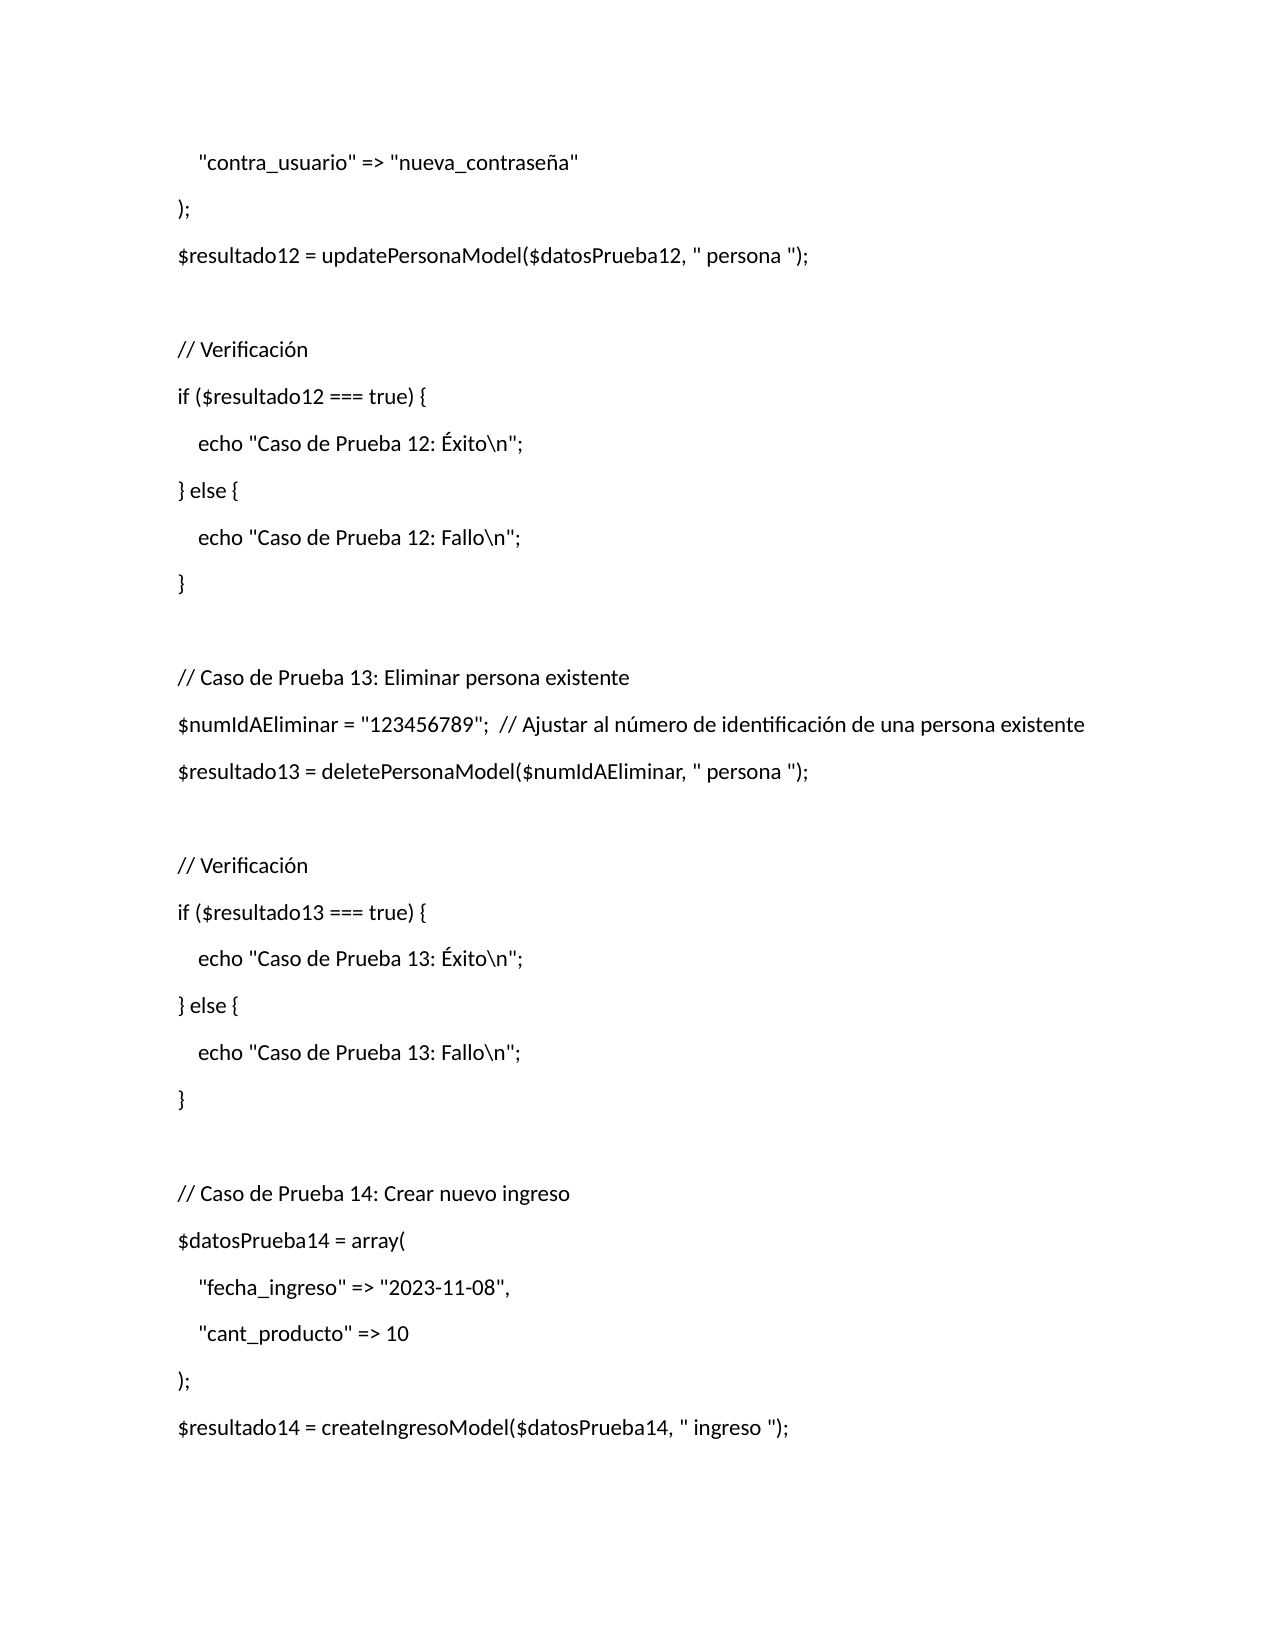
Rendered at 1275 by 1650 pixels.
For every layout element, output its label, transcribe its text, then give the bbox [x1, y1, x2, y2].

text echo "Caso de Prueba 13: Fallo\n"; [177, 1038, 1098, 1066]
text // Verificación [177, 851, 1098, 879]
text if ($resultado12 === true) { [177, 382, 1098, 410]
text $datosPrueba14 = array( [177, 1226, 1098, 1254]
text } [177, 569, 1098, 597]
text ); [177, 194, 1098, 222]
text } else { [177, 476, 1098, 504]
text "fecha_ingreso" => "2023-11-08", [177, 1273, 1098, 1301]
text } [177, 1085, 1098, 1113]
text echo "Caso de Prueba 12: Éxito\n"; [177, 429, 1098, 457]
text echo "Caso de Prueba 12: Fallo\n"; [177, 523, 1098, 551]
text $resultado13 = deletePersonaModel($numIdAEliminar, " persona "); [177, 757, 1098, 785]
text $resultado14 = createIngresoModel($datosPrueba14, " ingreso "); [177, 1413, 1098, 1441]
text } else { [177, 991, 1098, 1019]
text $numIdAEliminar = "123456789"; // Ajustar al número de identificación de una persona existente [177, 710, 1098, 738]
text // Verificación [177, 335, 1098, 363]
text // Caso de Prueba 14: Crear nuevo ingreso [177, 1179, 1098, 1207]
text ); [177, 1366, 1098, 1394]
text $resultado12 = updatePersonaModel($datosPrueba12, " persona "); [177, 241, 1098, 269]
text // Caso de Prueba 13: Eliminar persona existente [177, 663, 1098, 691]
text echo "Caso de Prueba 13: Éxito\n"; [177, 944, 1098, 972]
text if ($resultado13 === true) { [177, 898, 1098, 926]
text "contra_usuario" => "nueva_contraseña" [177, 148, 1098, 176]
text "cant_producto" => 10 [177, 1319, 1098, 1347]
